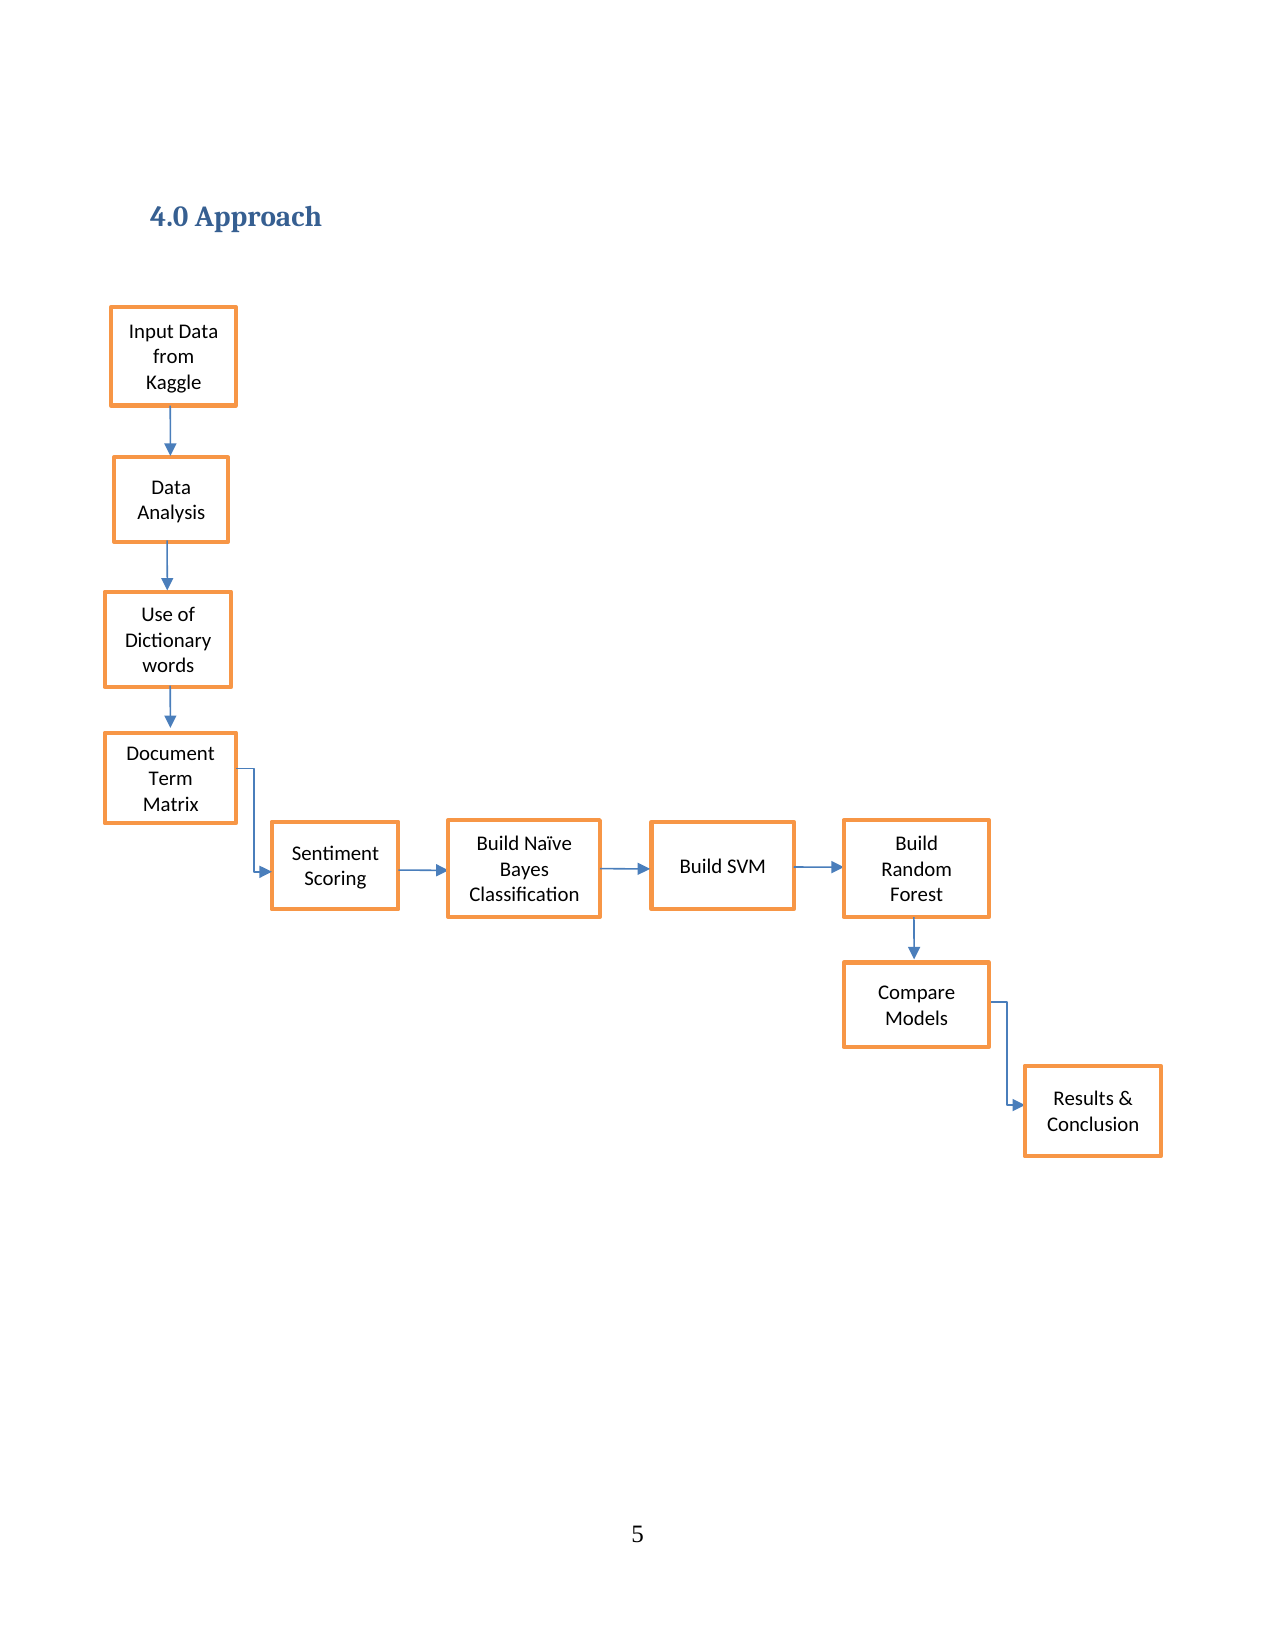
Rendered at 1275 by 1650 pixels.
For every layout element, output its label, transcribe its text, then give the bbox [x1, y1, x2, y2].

subtitle 4.0 Approach [150, 200, 1125, 233]
